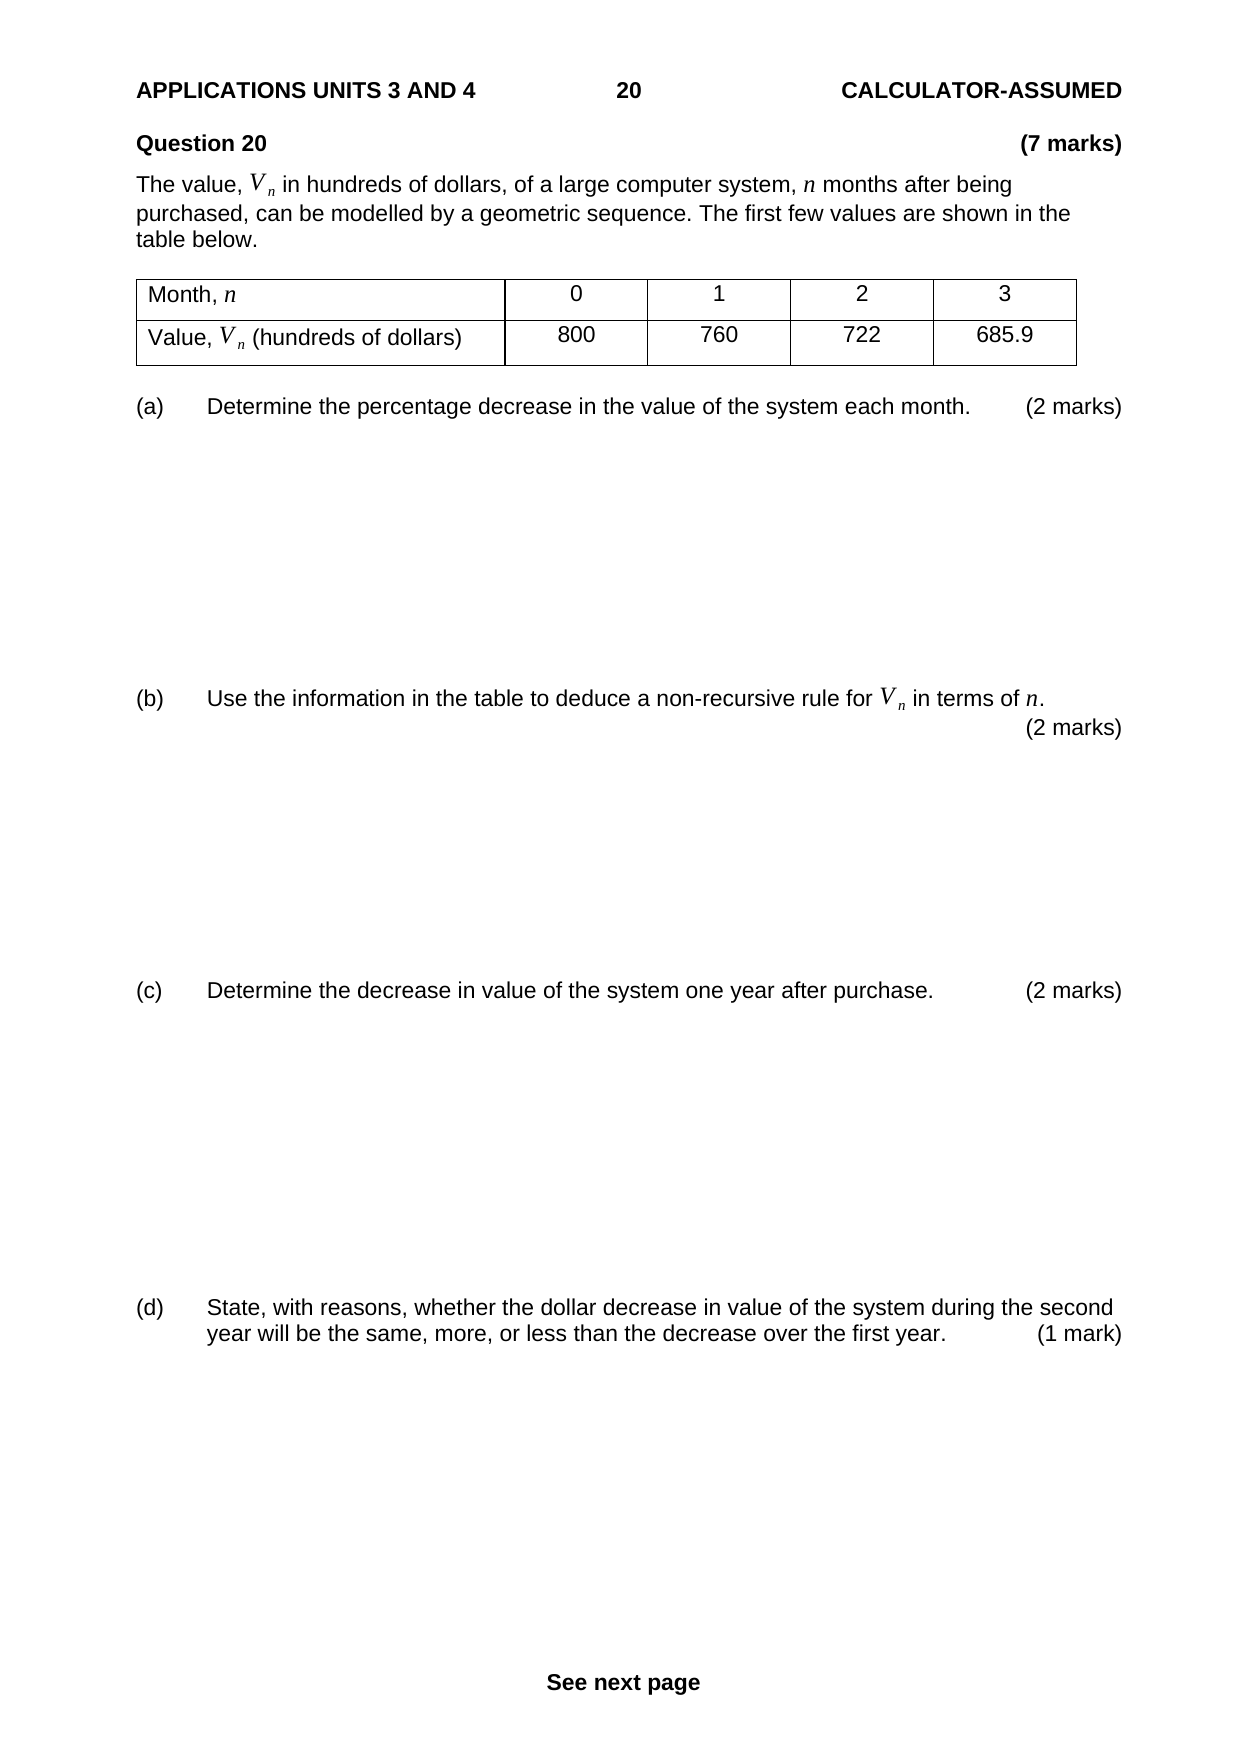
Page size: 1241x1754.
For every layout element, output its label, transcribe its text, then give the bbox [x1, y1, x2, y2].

table_cell Value, (hundreds of dollars) [137, 321, 504, 365]
table_header 1 [648, 280, 790, 320]
table_header 0 [506, 280, 647, 320]
text The value, in hundreds of dollars, of a large computer system, months after being purchased, can be modelled by a geometric sequence. The first few values are shown in the table below. [136, 169, 1122, 253]
text (d) State, with reasons, whether the dollar decrease in value of the system during the second year will be the same, more, or less than the decrease over the first year. (1 mark) [136, 1294, 1122, 1346]
text (2 marks) [136, 714, 1122, 740]
text (a) Determine the percentage decrease in the value of the system each month. (2 marks) [136, 393, 1122, 419]
table_header Month, [137, 280, 504, 320]
table_cell 685.9 [934, 321, 1076, 365]
text (b) Use the information in the table to deduce a non-recursive rule for in terms of . [136, 682, 1122, 714]
table_header 2 [791, 280, 933, 320]
text (c) Determine the decrease in value of the system one year after purchase. (2 marks) [136, 977, 1122, 1004]
table_cell 800 [506, 321, 647, 365]
table_header 3 [934, 280, 1076, 320]
table_cell 722 [791, 321, 933, 365]
text Question 20 (7 marks) [136, 130, 1122, 156]
table_cell 760 [648, 321, 790, 365]
